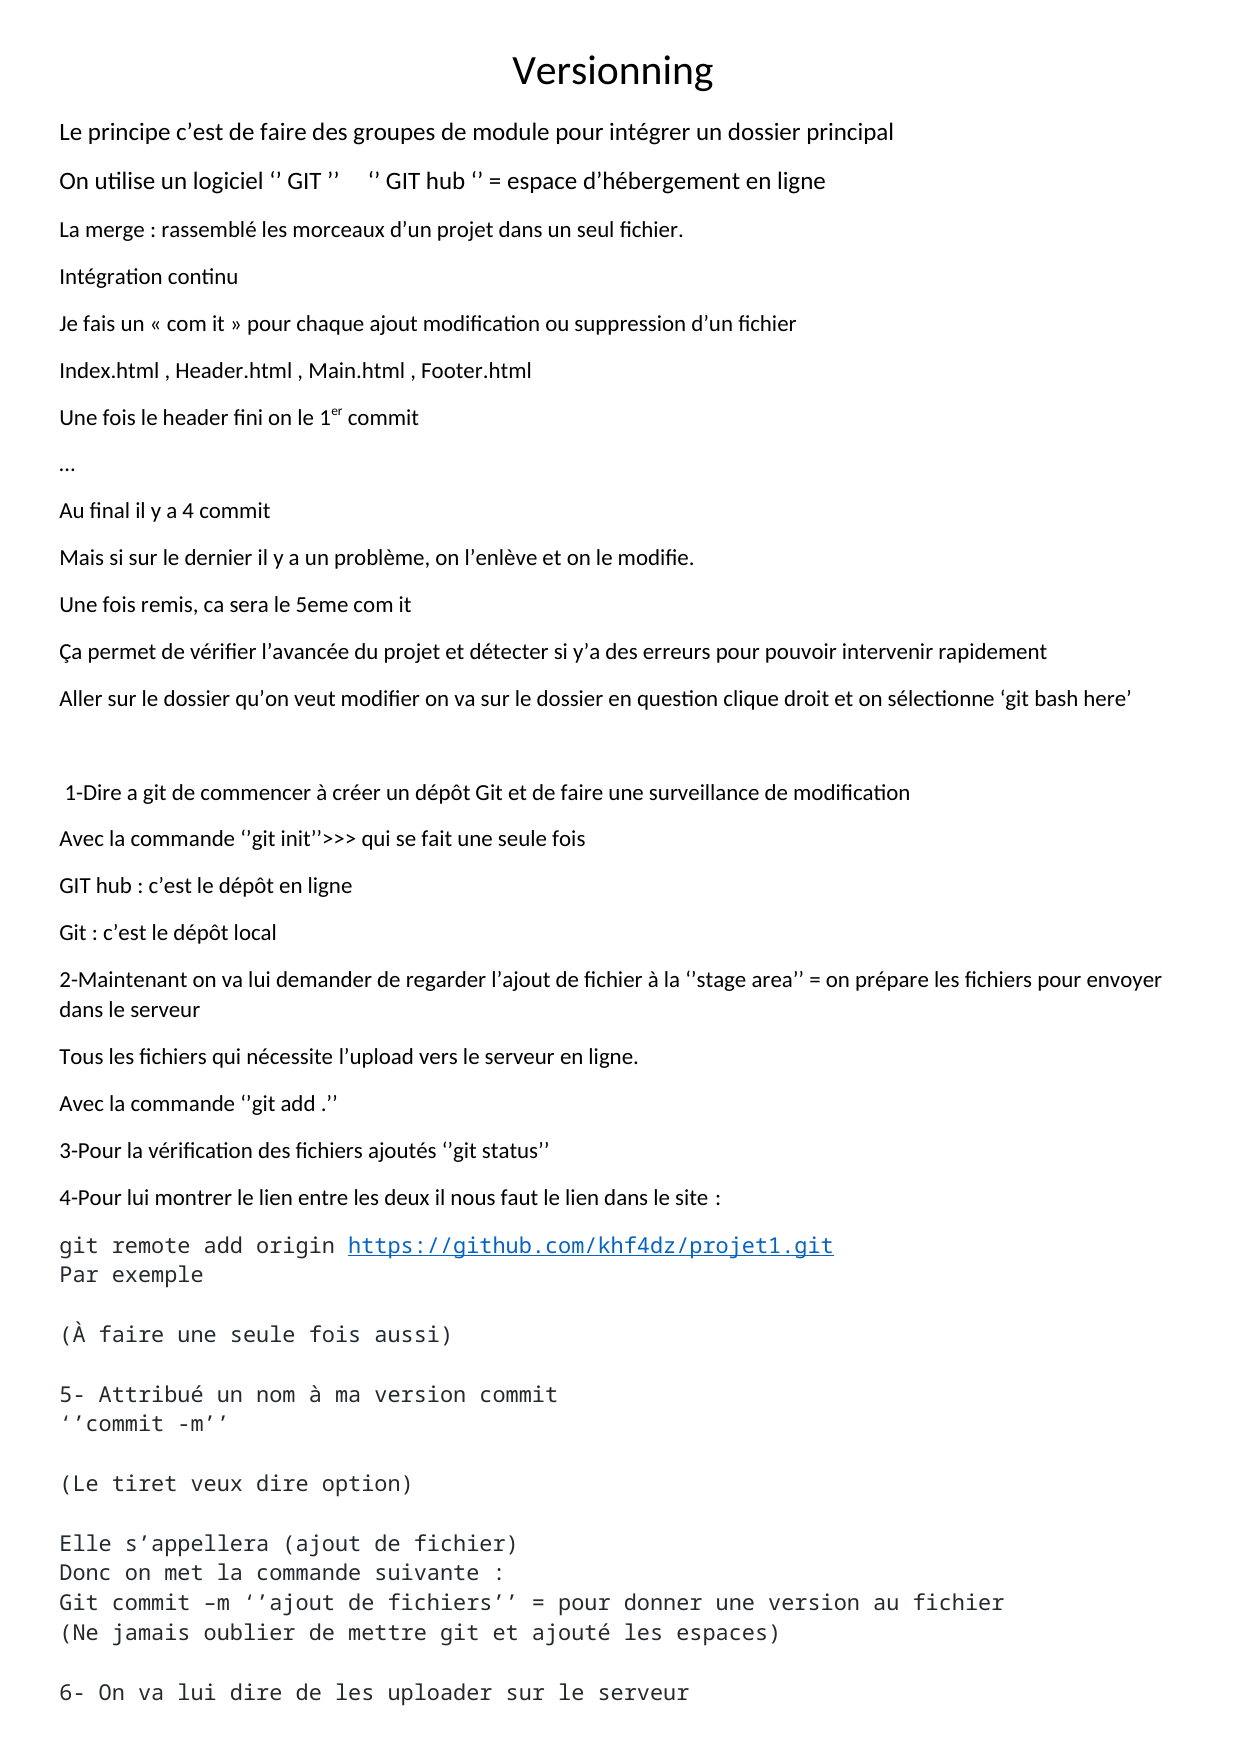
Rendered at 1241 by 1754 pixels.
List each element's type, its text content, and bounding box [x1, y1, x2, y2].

text 5- Attribué un nom à ma version commit [59, 1379, 1167, 1408]
text Une fois remis, ca sera le 5eme com it [59, 590, 1167, 618]
text Je fais un « com it » pour chaque ajout modification ou suppression d’un fichier [59, 309, 1167, 337]
text Tous les fichiers qui nécessite l’upload vers le serveur en ligne. [59, 1042, 1167, 1070]
text Ça permet de vérifier l’avancée du projet et détecter si y’a des erreurs pour pouvoir intervenir rapidement [59, 637, 1167, 665]
text ‘’commit -m’’ [59, 1408, 1167, 1438]
text La merge : rassemblé les morceaux d’un projet dans un seul fichier. [59, 215, 1167, 243]
text git remote add origin https://github.com/khf4dz/projet1.git [59, 1230, 1167, 1259]
text Avec la commande ‘’git add .’’ [59, 1089, 1167, 1117]
text Elle s’appellera (ajout de fichier) [59, 1528, 1167, 1557]
text Intégration continu [59, 262, 1167, 290]
text Mais si sur le dernier il y a un problème, on l’enlève et on le modifie. [59, 543, 1167, 571]
text GIT hub : c’est le dépôt en ligne [59, 871, 1167, 899]
text 6- On va lui dire de les uploader sur le serveur [59, 1677, 1167, 1706]
text Git : c’est le dépôt local [59, 918, 1167, 946]
text 2-Maintenant on va lui demander de regarder l’ajout de fichier à la ‘’stage area’’ = on prépare les fichiers pour envoyer dans le serveur [59, 965, 1167, 1023]
text Aller sur le dossier qu’on veut modifier on va sur le dossier en question clique droit et on sélectionne ‘git bash here’ [59, 684, 1167, 712]
text 4-Pour lui montrer le lien entre les deux il nous faut le lien dans le site : [59, 1183, 1167, 1211]
text Versionning [59, 44, 1167, 95]
text (Ne jamais oublier de mettre git et ajouté les espaces) [59, 1617, 1167, 1647]
text (À faire une seule fois aussi) [59, 1319, 1167, 1349]
text Avec la commande ‘’git init’’>>> qui se fait une seule fois [59, 824, 1167, 852]
text Une fois le header fini on le 1er commit [59, 403, 1167, 431]
text Par exemple [59, 1259, 1167, 1289]
text 3-Pour la vérification des fichiers ajoutés ‘’git status’’ [59, 1136, 1167, 1164]
text Au final il y a 4 commit [59, 496, 1167, 524]
text On utilise un logiciel ‘’ GIT ’’ ‘’ GIT hub ‘’ = espace d’hébergement en ligne [59, 166, 1167, 196]
text Index.html , Header.html , Main.html , Footer.html [59, 356, 1167, 384]
text Le principe c’est de faire des groupes de module pour intégrer un dossier principal [59, 116, 1167, 146]
text (Le tiret veux dire option) [59, 1468, 1167, 1498]
text … [59, 449, 1167, 477]
text Git commit –m ‘’ajout de fichiers’’ = pour donner une version au fichier [59, 1587, 1167, 1617]
text Donc on met la commande suivante : [59, 1557, 1167, 1587]
text 1-Dire a git de commencer à créer un dépôt Git et de faire une surveillance de modification [59, 778, 1167, 806]
